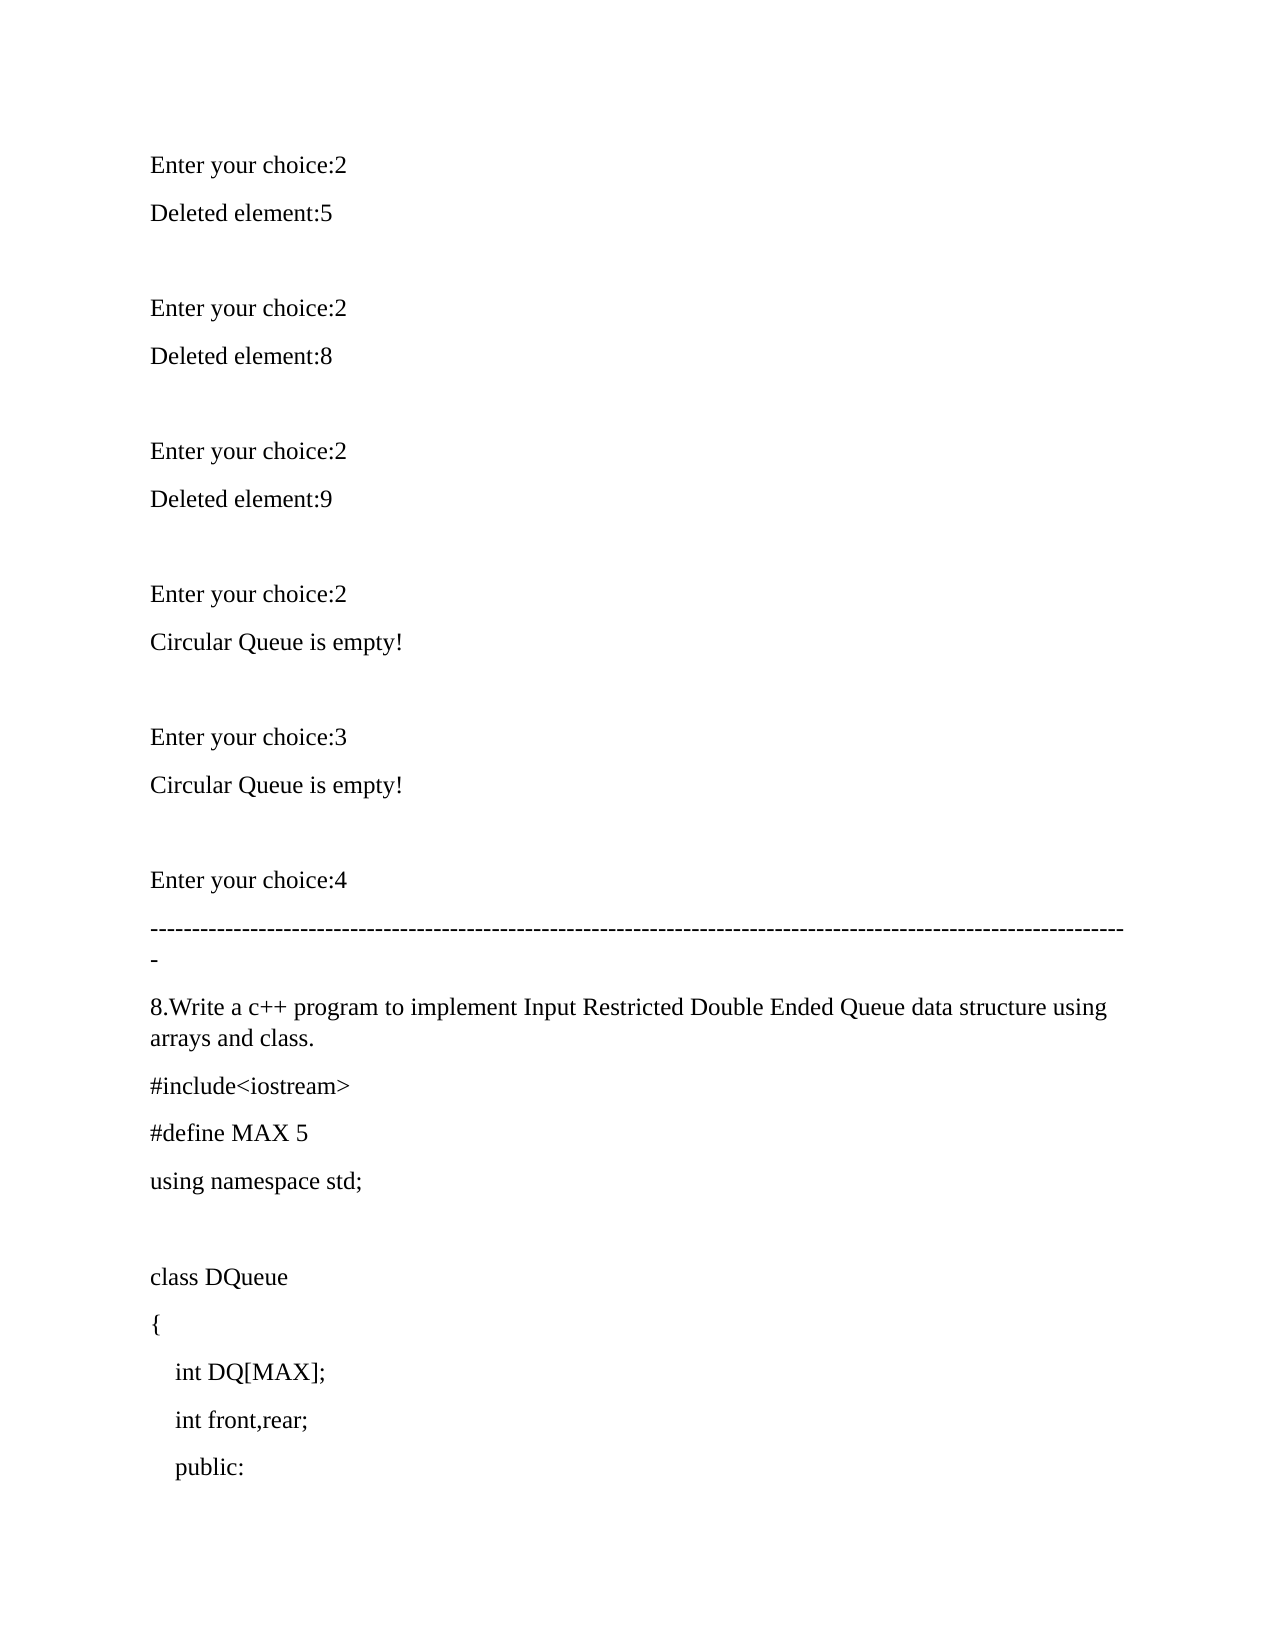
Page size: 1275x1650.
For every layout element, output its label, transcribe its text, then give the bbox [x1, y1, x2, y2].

text { [150, 1309, 1125, 1338]
text #define MAX 5 [150, 1118, 1125, 1147]
text using namespace std; [150, 1166, 1125, 1195]
text Enter your choice:2 [150, 293, 1125, 322]
text 8.Write a c++ program to implement Input Restricted Double Ended Queue data structure using arrays and class. [150, 992, 1125, 1052]
text Enter your choice:2 [150, 579, 1125, 608]
text Enter your choice:2 [150, 436, 1125, 465]
text Deleted element:5 [150, 198, 1125, 226]
text Circular Queue is empty! [150, 627, 1125, 656]
text int DQ[MAX]; [150, 1357, 1125, 1386]
text Enter your choice:4 [150, 866, 1125, 894]
text int front,rear; [150, 1405, 1125, 1433]
text #include<iostream> [150, 1071, 1125, 1099]
text Deleted element:8 [150, 341, 1125, 369]
text public: [150, 1452, 1125, 1481]
text Enter your choice:2 [150, 150, 1125, 179]
text Enter your choice:3 [150, 722, 1125, 751]
text Deleted element:9 [150, 484, 1125, 513]
text Circular Queue is empty! [150, 770, 1125, 799]
text class DQueue [150, 1262, 1125, 1290]
text ---------------------------------------------------------------------------------------------------------------------- [150, 913, 1125, 973]
